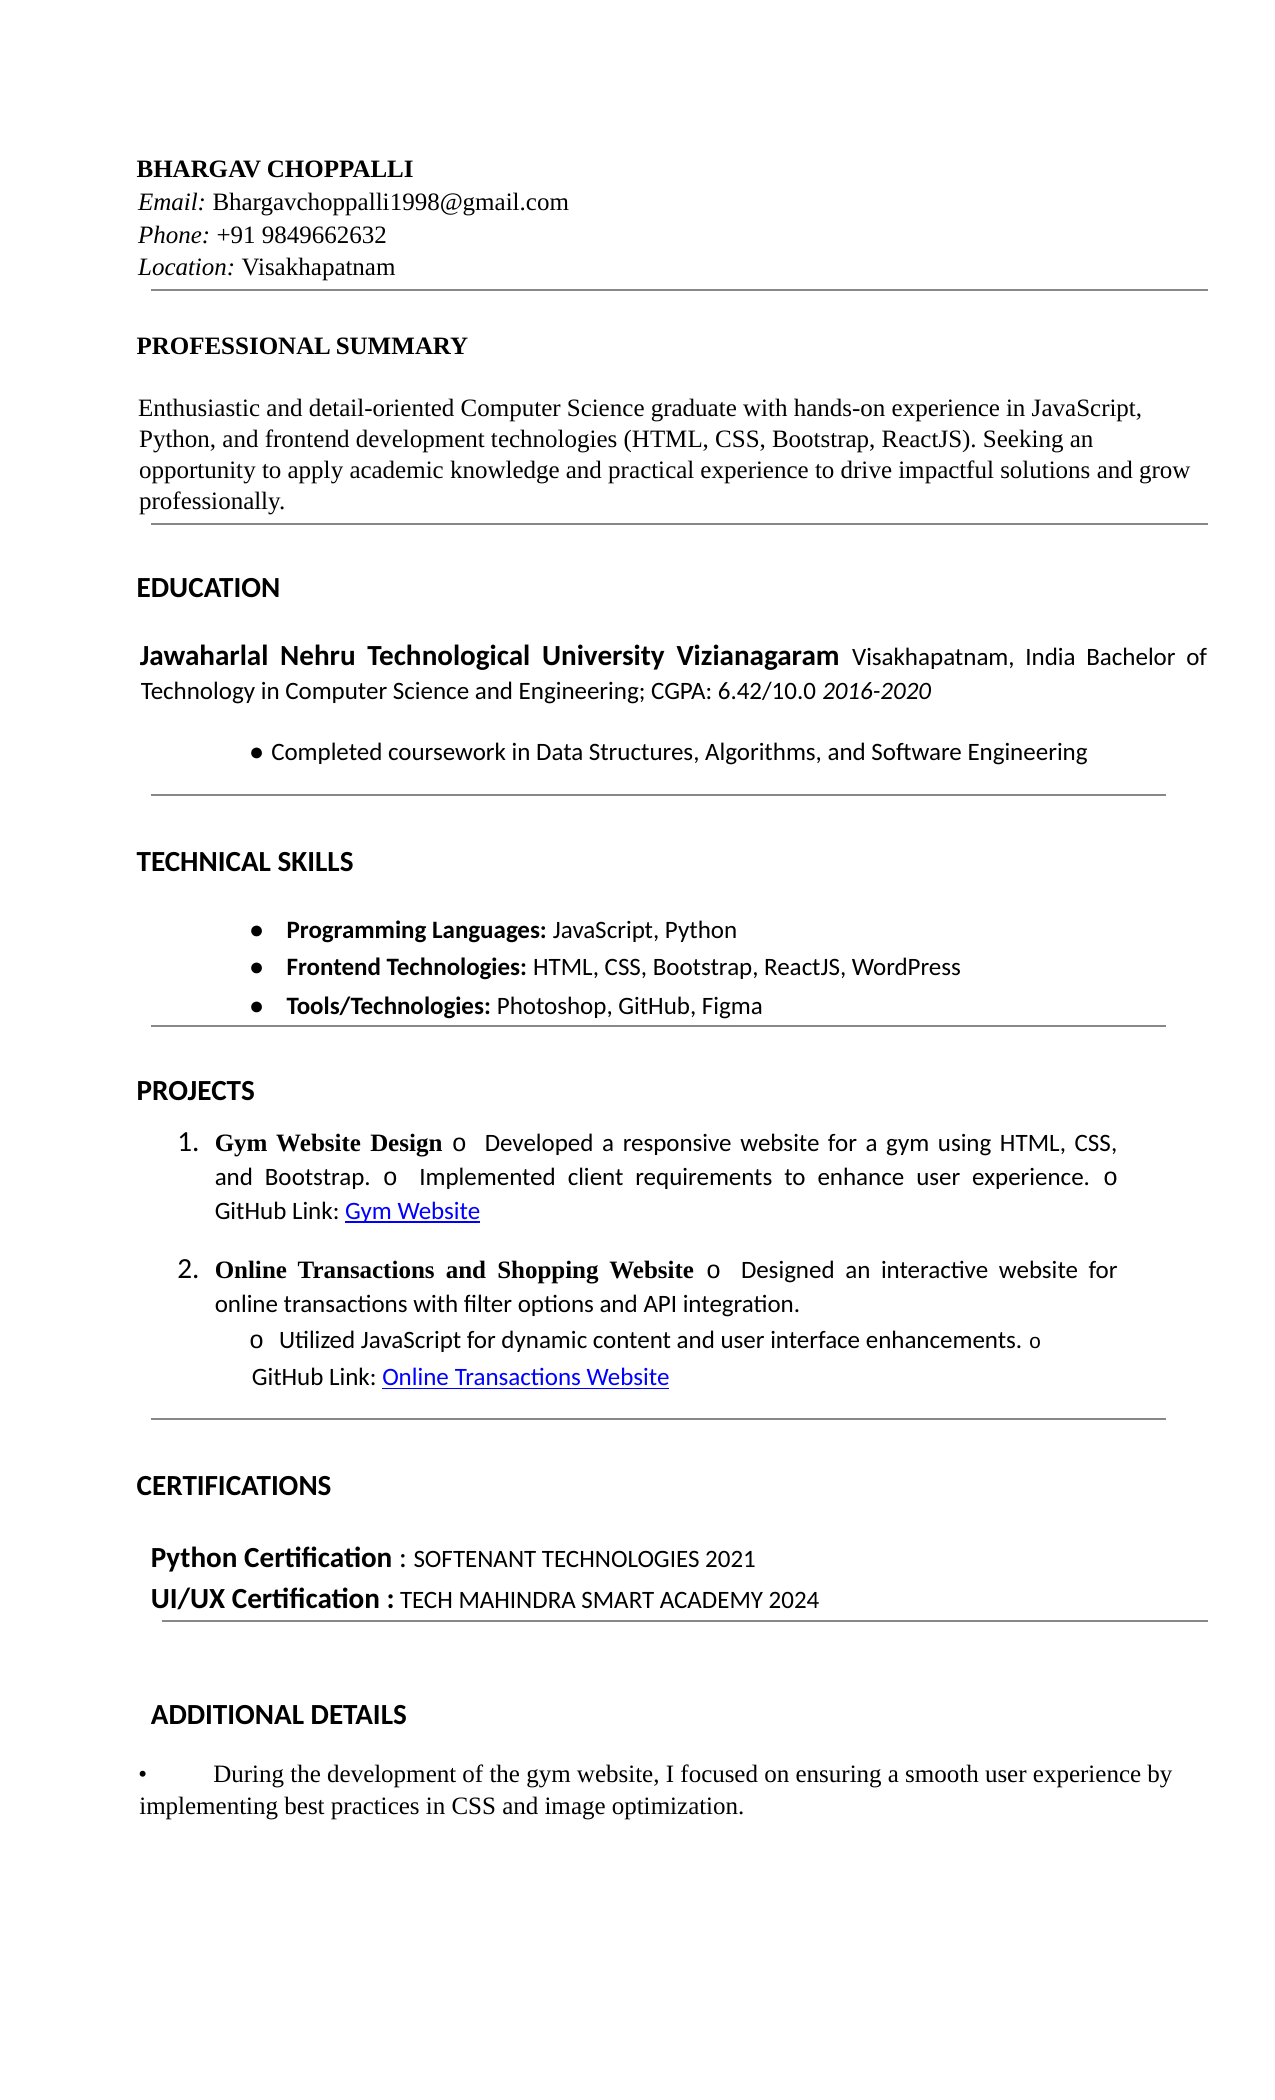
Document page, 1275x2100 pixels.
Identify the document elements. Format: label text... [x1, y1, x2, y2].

text BHARGAV CHOPPALLI [136, 154, 1207, 183]
text Email: Bhargavchoppalli1998@gmail.com [138, 187, 1201, 216]
list Online Transactions and Shopping Website o Designed an interactive website for online transactions with filter options and API integration. [177, 1250, 1118, 1319]
list Frontend Technologies: HTML, CSS, Bootstrap, ReactJS, WordPress [249, 951, 1207, 982]
text UI/UX Certification : TECH MAHINDRA SMART ACADEMY 2024 [151, 1580, 1207, 1616]
text PROFESSIONAL SUMMARY [136, 331, 1207, 360]
subtitle ADDITIONAL DETAILS [151, 1696, 1207, 1732]
subtitle CERTIFICATIONS [136, 1467, 1207, 1503]
list Programming Languages: JavaScript, Python [249, 914, 1207, 945]
text o Utilized JavaScript for dynamic content and user interface enhancements. o [249, 1324, 1207, 1356]
subtitle PROJECTS [136, 1072, 1207, 1107]
list Gym Website Design o Developed a responsive website for a gym using HTML, CSS, and Bootstrap. o Implemented client requirements to enhance user experience. o GitHub Link: Gym Website [177, 1123, 1118, 1226]
text ● Completed coursework in Data Structures, Algorithms, and Software Engineering [249, 736, 1207, 767]
text Jawaharlal Nehru Technological University Vizianagaram Visakhapatnam, India Bachelor of Technology in Computer Science and Engineering; CGPA: 6.42/10.0 2016-2020 [139, 637, 1207, 706]
text GitHub Link: Online Transactions Website [252, 1362, 1207, 1392]
text Location: Visakhapatnam [138, 252, 1201, 281]
text Python Certification : SOFTENANT TECHNOLOGIES 2021 [151, 1539, 1207, 1574]
list Tools/Technologies: Photoshop, GitHub, Figma [249, 990, 1207, 1020]
subtitle EDUCATION [136, 569, 1207, 604]
subtitle TECHNICAL SKILLS [136, 843, 1207, 879]
text Phone: +91 9849662632 [138, 220, 1201, 249]
text Enthusiastic and detail-oriented Computer Science graduate with hands-on experience in JavaScript, Python, and frontend development technologies (HTML, CSS, Bootstrap, ReactJS). Seeking an opportunity to apply academic knowledge and practical experience to drive impactful solutions and grow professionally. [138, 393, 1201, 516]
list During the development of the gym website, I focused on ensuring a smooth user experience by implementing best practices in CSS and image optimization. [138, 1759, 1201, 1820]
